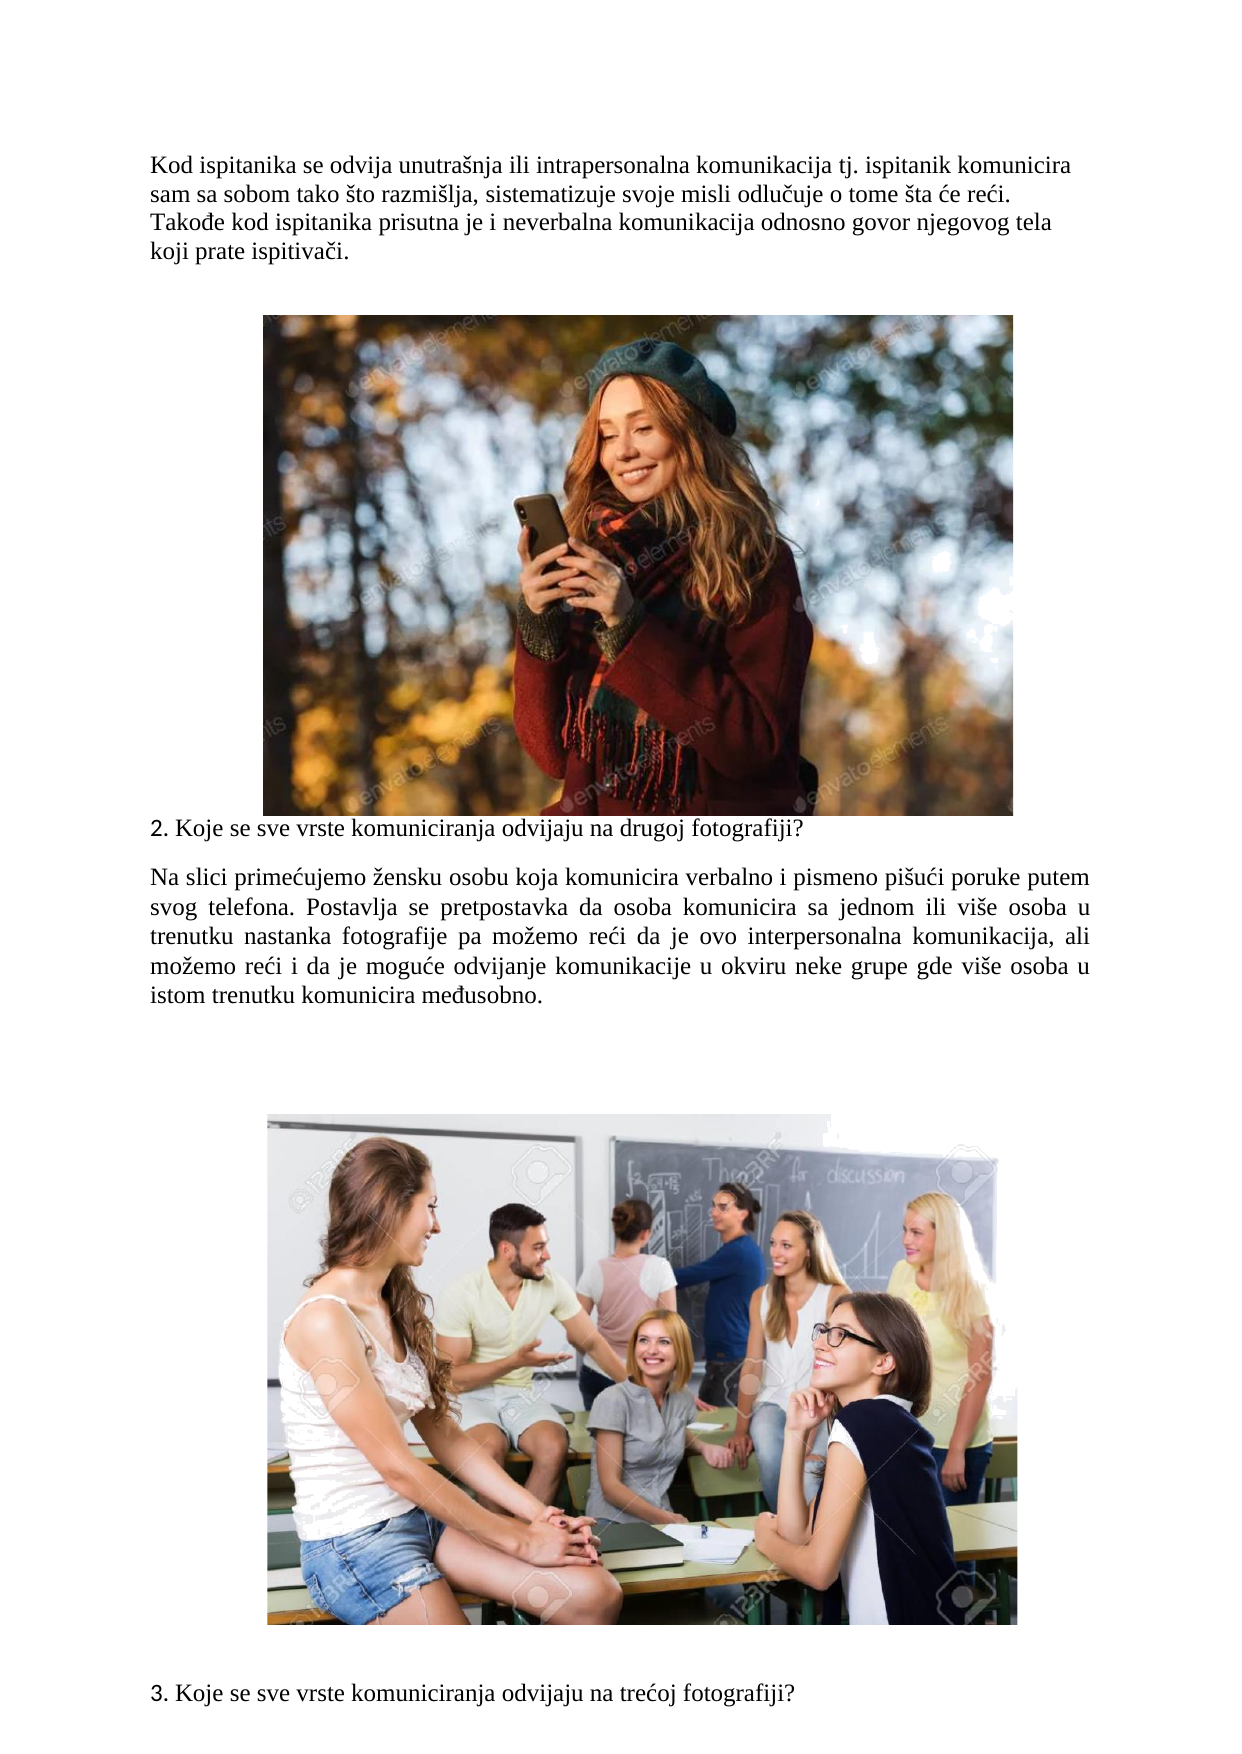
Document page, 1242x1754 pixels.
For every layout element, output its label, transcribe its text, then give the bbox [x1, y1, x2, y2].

text Na slici primećujemo žensku osobu koja komunicira verbalno i pismeno pišući poruke putem svog telefona. Postavlja se pretpostavka da osoba komunicira sa jednom ili više osoba u trenutku nastanka fotografije pa možemo reći da je ovo interpersonalna komunikacija, ali možemo reći i da je moguće odvijanje komunikacije u okviru neke grupe gde više osoba u istom trenutku komunicira međusobno. [150, 862, 1092, 1009]
picture [267, 1114, 1018, 1625]
picture [263, 315, 1014, 813]
list Koje se sve vrste komuniciranja odvijaju na trećoj fotografiji? [150, 1677, 1092, 1708]
text Kod ispitanika se odvija unutrašnja ili intrapersonalna komunikacija tj. ispitanik komunicira sam sa sobom tako što razmišlja, sistematizuje svoje misli odlučuje o tome šta će reći. Takođe kod ispitanika prisutna je i neverbalna komunikacija odnosno govor njegovog tela koji prate ispitivači. [150, 150, 1092, 265]
list Koje se sve vrste komuniciranja odvijaju na drugoj fotografiji? [150, 813, 1092, 843]
